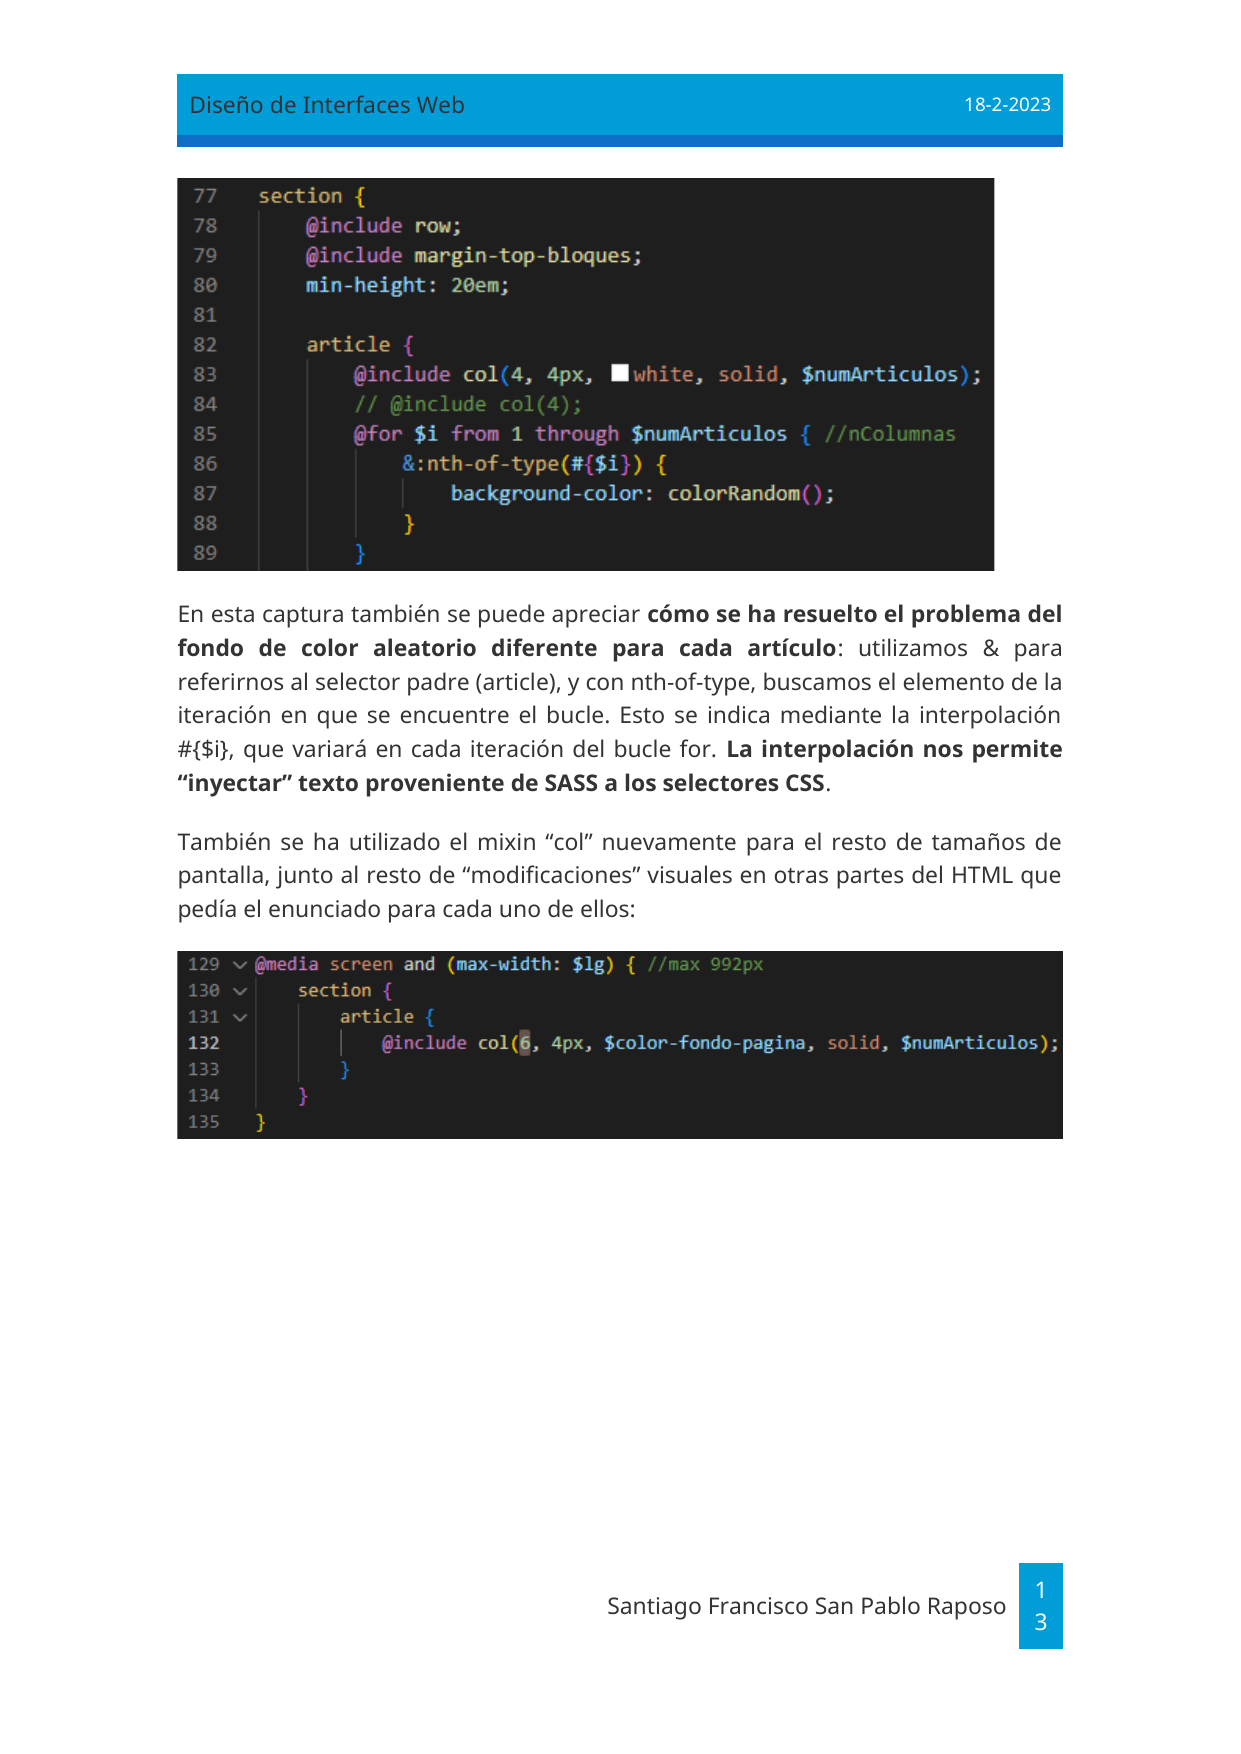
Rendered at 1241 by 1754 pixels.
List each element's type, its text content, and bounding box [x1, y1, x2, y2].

text También se ha utilizado el mixin “col” nuevamente para el resto de tamaños de pantalla, junto al resto de “modificaciones” visuales en otras partes del HTML que pedía el enunciado para cada uno de ellos: [177, 826, 1063, 924]
picture [177, 951, 1063, 1139]
text En esta captura también se puede apreciar cómo se ha resuelto el problema del fondo de color aleatorio diferente para cada artículo: utilizamos & para referirnos al selector padre (article), y con nth-of-type, buscamos el elemento de la iteración en que se encuentre el bucle. Esto se indica mediante la interpolación #{$i}, que variará en cada iteración del bucle for. La interpolación nos permite “inyectar” texto proveniente de SASS a los selectores CSS. [177, 598, 1063, 798]
picture [177, 178, 995, 571]
